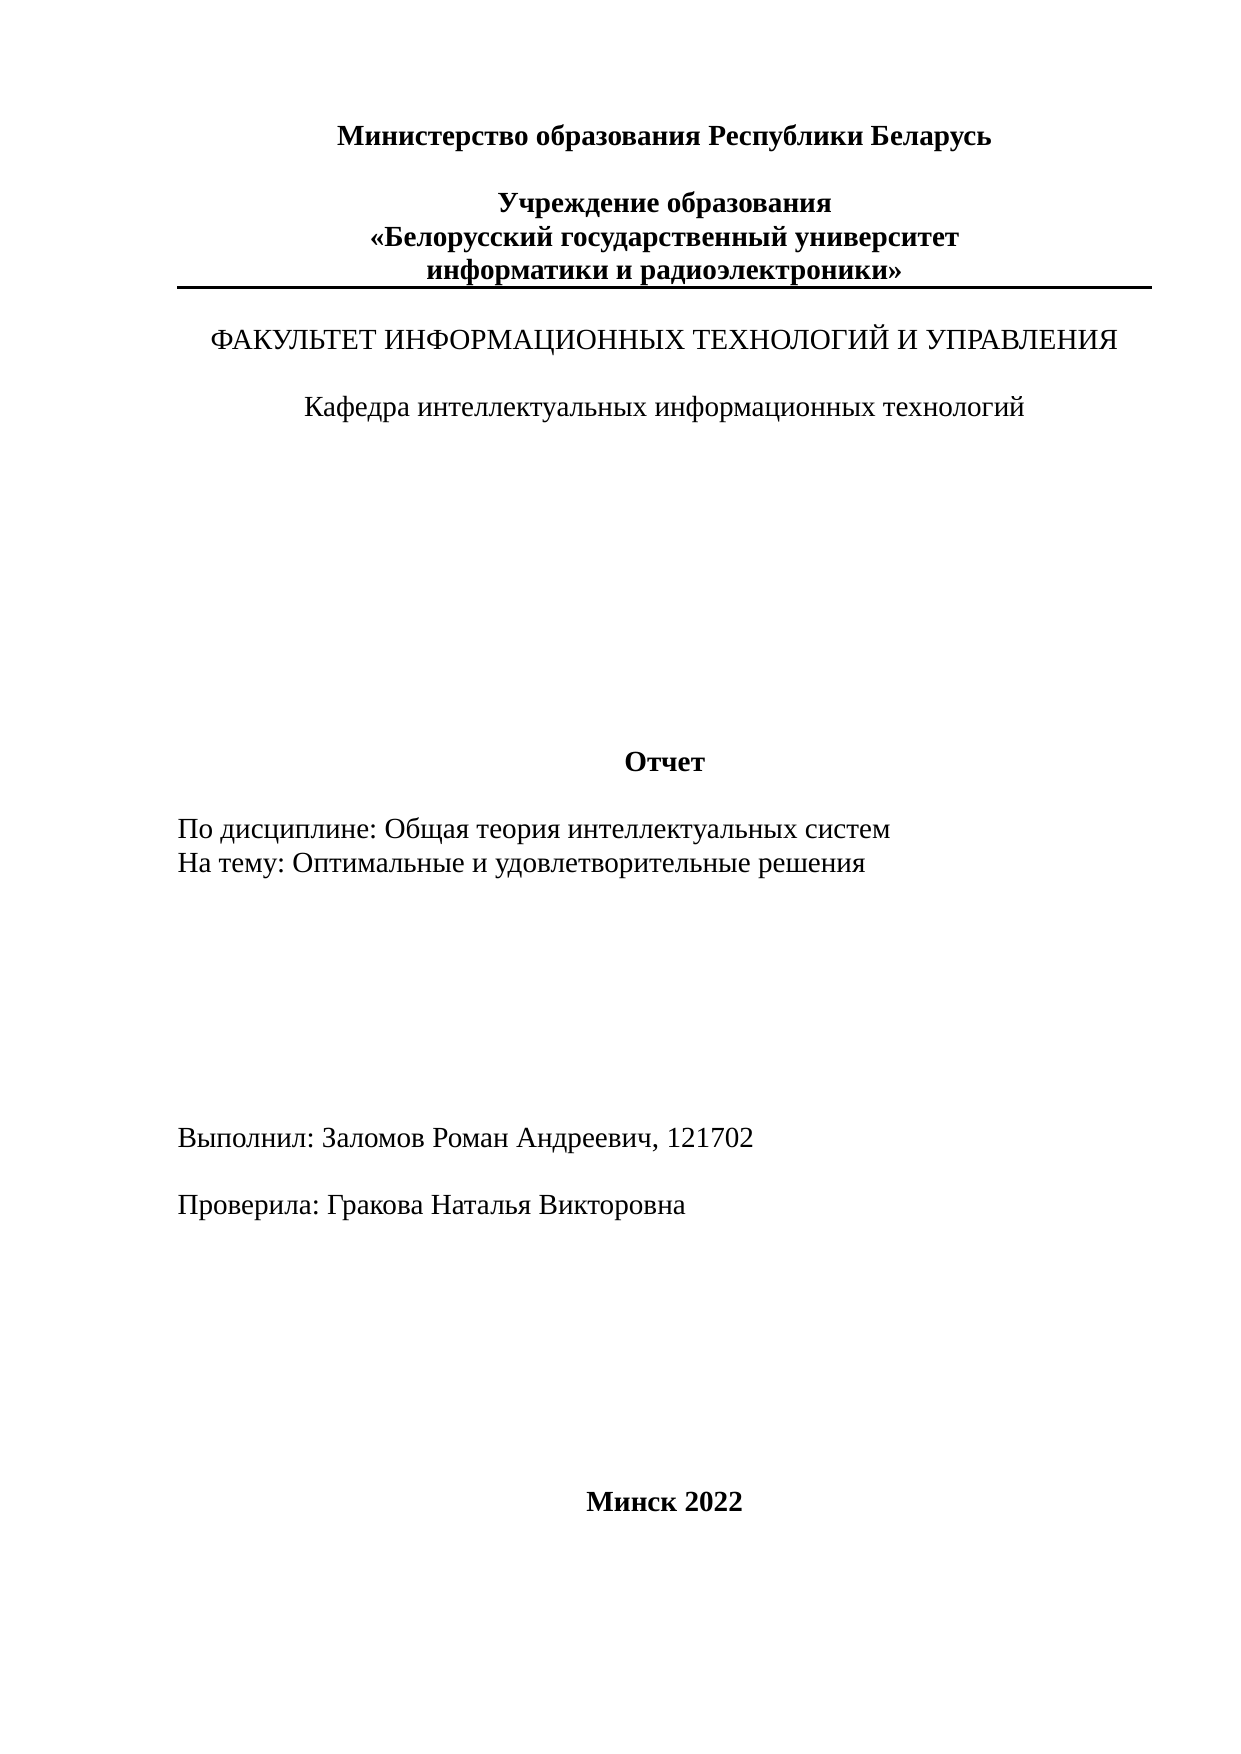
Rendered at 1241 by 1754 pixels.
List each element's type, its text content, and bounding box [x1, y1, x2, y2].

text На тему: Оптимальные и удовлетворительные решения [177, 845, 1152, 879]
text Министерство образования Республики Беларусь [177, 118, 1152, 152]
text Выполнил: Заломов Роман Андреевич, 121702 [177, 1120, 1152, 1154]
text ФАКУЛЬТЕТ ИНФОРМАЦИОННЫХ ТЕХНОЛОГИЙ И УПРАВЛЕНИЯ [177, 322, 1152, 356]
text Минск 2022 [177, 1484, 1152, 1517]
text «Белорусский государственный университет [177, 219, 1152, 252]
text Проверила: Гракова Наталья Викторовна [177, 1187, 1152, 1221]
text По дисциплине: Общая теория интеллектуальных систем [177, 812, 1152, 845]
text Учреждение образования [177, 185, 1152, 219]
text Отчет [177, 744, 1152, 778]
text информатики и радиоэлектроники» [177, 252, 1152, 286]
text Кафедра интеллектуальных информационных технологий [177, 389, 1152, 452]
